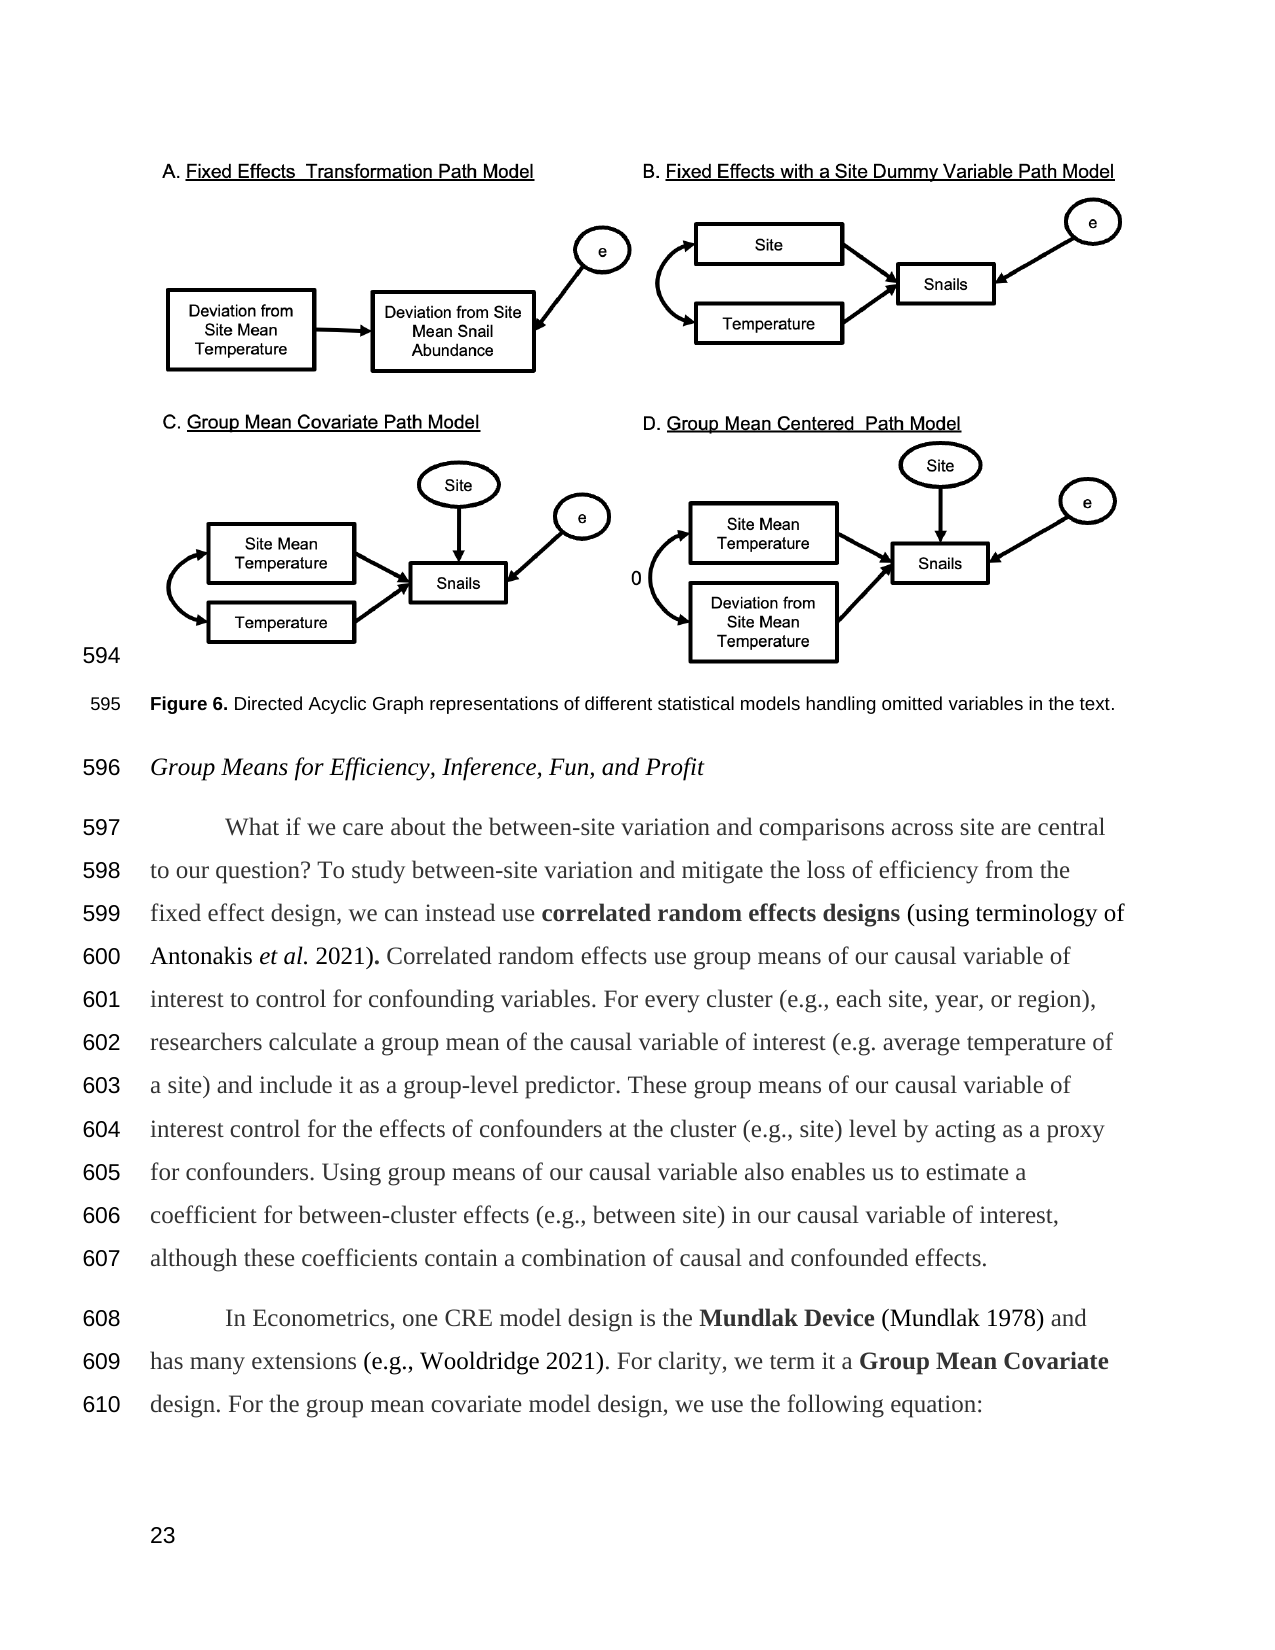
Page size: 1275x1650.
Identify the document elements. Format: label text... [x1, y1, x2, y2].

text In Econometrics, one CRE model design is the Mundlak Device (Mundlak 1978) and has many extensions (e.g., Wooldridge 2021). For clarity, we term it a Group Mean Covariate design. For the group mean covariate model design, we use the following equation: [150, 1303, 1125, 1418]
text What if we care about the between-site variation and comparisons across site are central to our question? To study between-site variation and mitigate the loss of efficiency from the fixed effect design, we can instead use correlated random effects designs (using terminology of Antonakis et al. 2021). Correlated random effects use group means of our causal variable of interest to control for confounding variables. For every cluster (e.g., each site, year, or region), researchers calculate a group mean of the causal variable of interest (e.g. average temperature of a site) and include it as a group-level predictor. These group means of our causal variable of interest control for the effects of confounders at the cluster (e.g., site) level by acting as a proxy for confounders. Using group means of our causal variable also enables us to estimate a coefficient for between-cluster effects (e.g., between site) in our causal variable of interest, although these coefficients contain a combination of causal and confounded effects. [150, 812, 1125, 1272]
picture [150, 150, 1125, 664]
subtitle Group Means for Efficiency, Inference, Fun, and Profit [150, 752, 1125, 781]
text Figure 6. Directed Acyclic Graph representations of different statistical models handling omitted variables in the text. [150, 693, 1125, 714]
